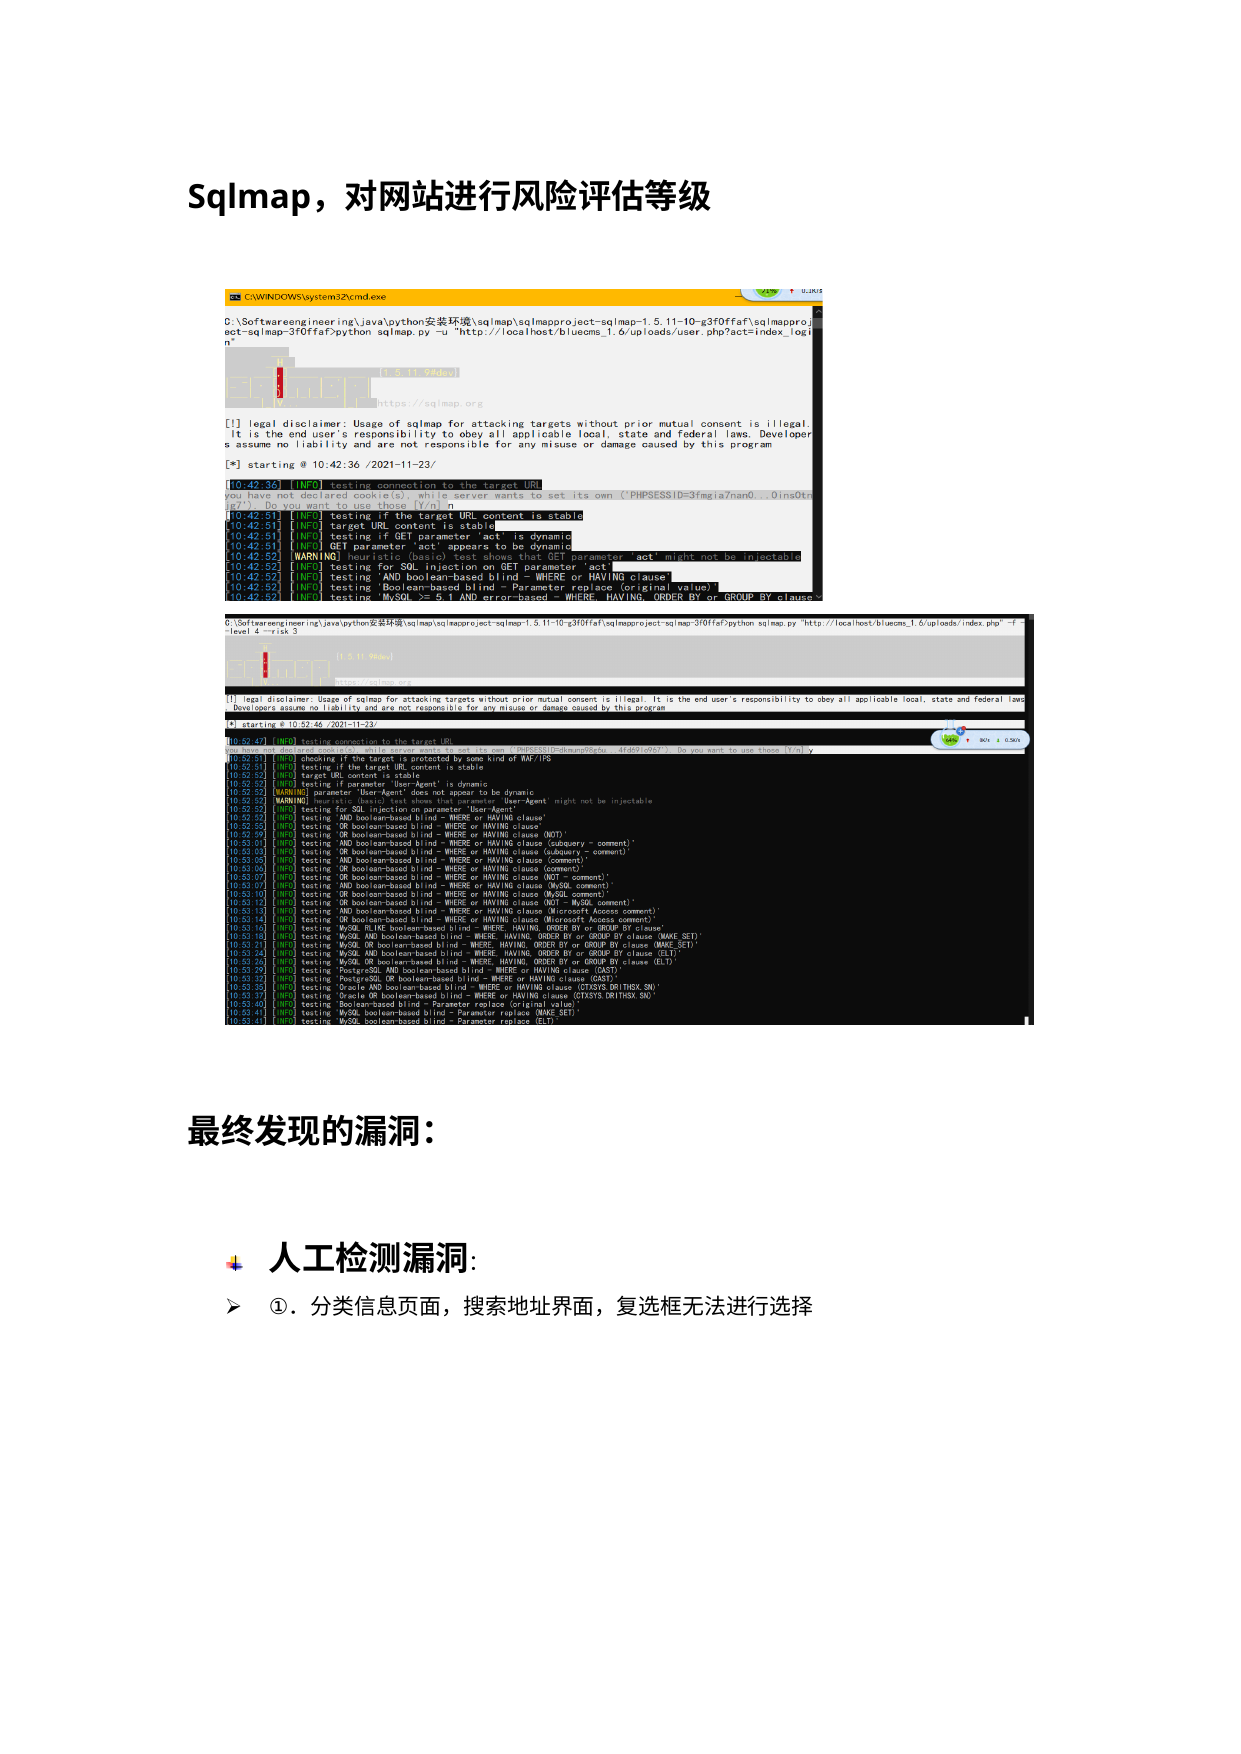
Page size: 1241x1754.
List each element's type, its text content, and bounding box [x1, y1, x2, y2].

list 人工检测漏洞： [225, 1224, 1053, 1289]
picture [225, 289, 823, 601]
picture [226, 1254, 243, 1271]
subtitle 最终发现的漏洞： [187, 1096, 1053, 1161]
picture [225, 614, 1034, 1025]
subtitle Sqlmap，对网站进行风险评估等级 [187, 162, 1053, 227]
list ①．分类信息页面，搜索地址界面，复选框无法进行选择 [225, 1289, 1053, 1321]
